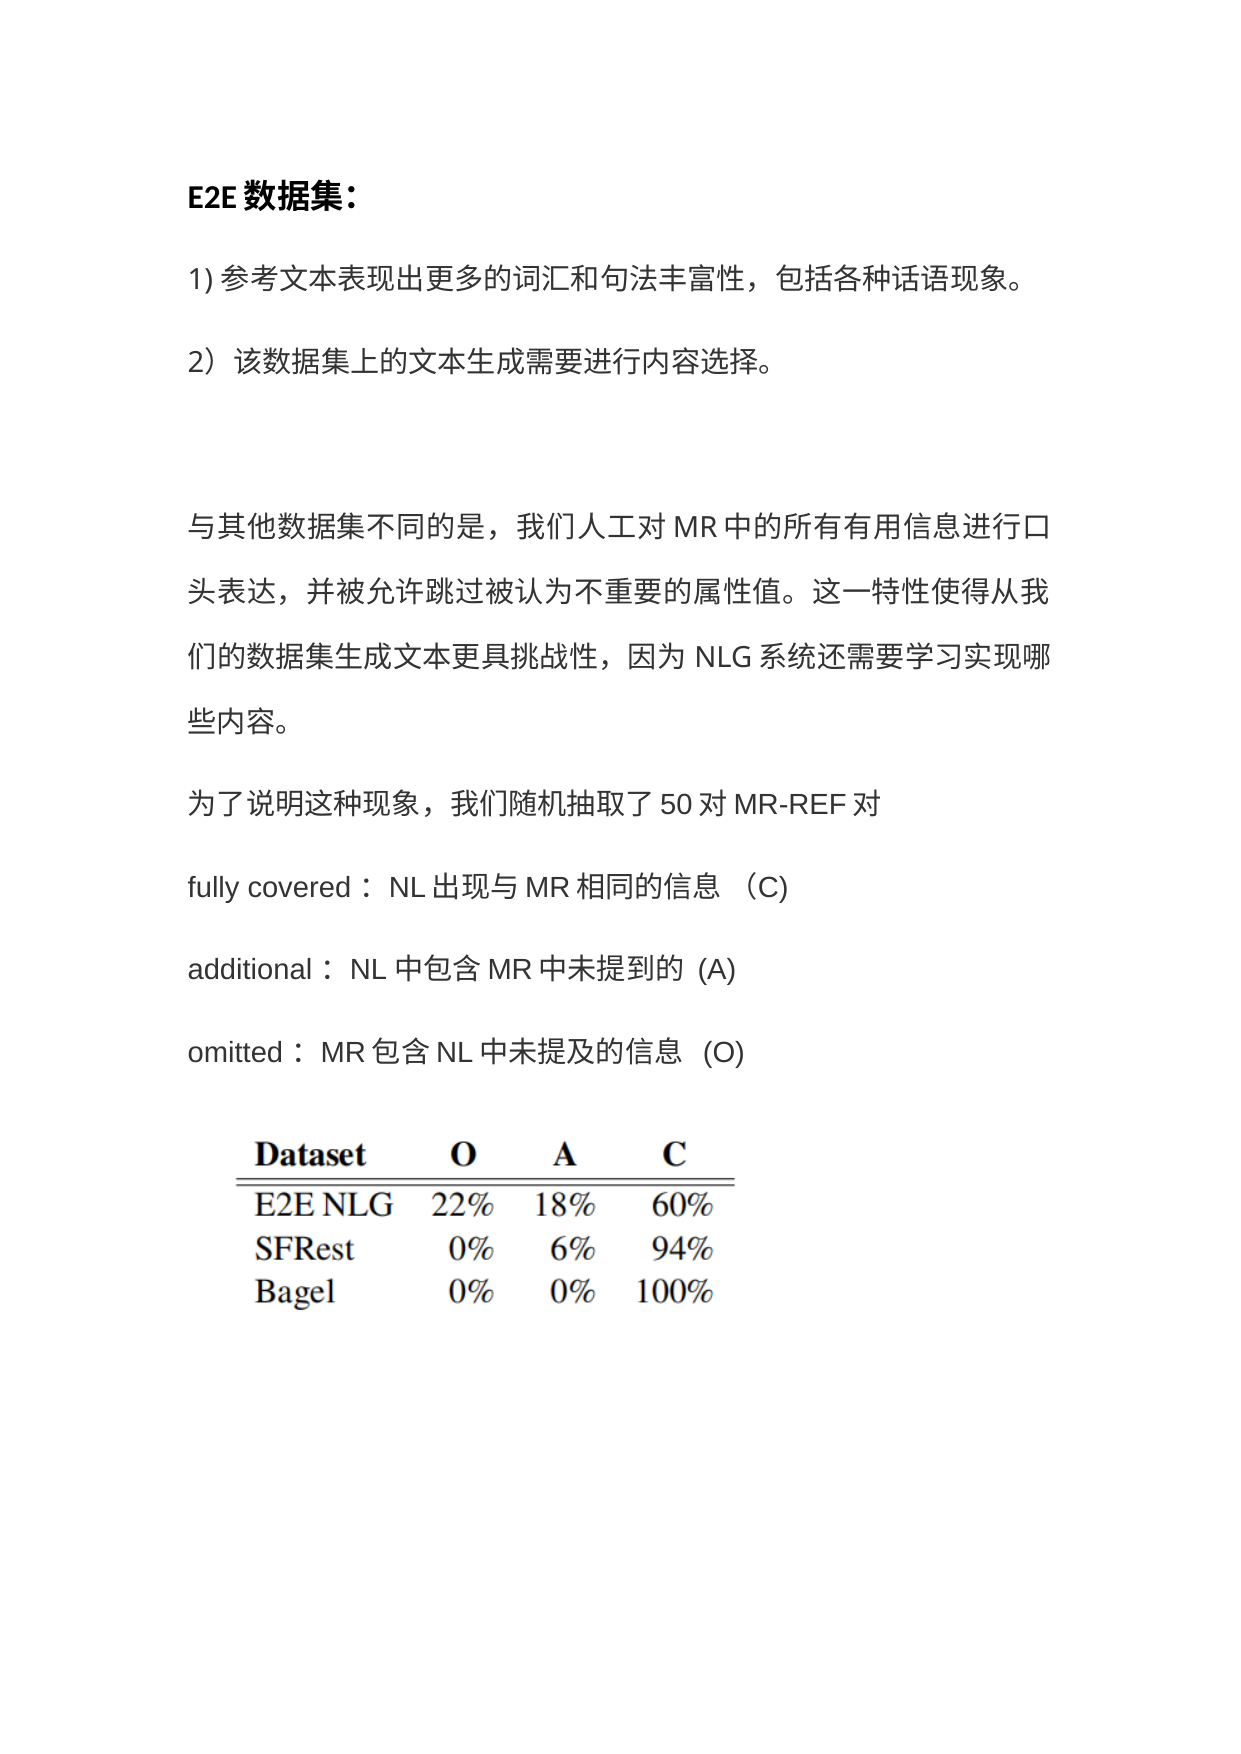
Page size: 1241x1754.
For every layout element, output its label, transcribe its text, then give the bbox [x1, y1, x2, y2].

text additional ：NL 中包含MR中未提到的 (A) [187, 934, 1053, 999]
text E2E数据集： [187, 162, 1053, 227]
list 与其他数据集不同的是，我们人工对MR中的所有有用信息进行口头表达，并被允许跳过被认为不重要的属性值。这一特性使得从我们的数据集生成文本更具挑战性，因为NLG系统还需要学习实现哪些内容。 [187, 492, 1053, 752]
text omitted ：MR包含NL中未提及的信息 (O) [187, 1017, 1053, 1082]
text fully covered ：NL出现与MR相同的信息 （C) [187, 852, 1053, 917]
text 为了说明这种现象，我们随机抽取了50对MR-REF对 [187, 769, 1053, 834]
list 参考文本表现出更多的词汇和句法丰富性，包括各种话语现象。 [187, 244, 1053, 309]
list 该数据集上的文本生成需要进行内容选择。 [187, 327, 1053, 392]
picture [187, 1099, 790, 1344]
